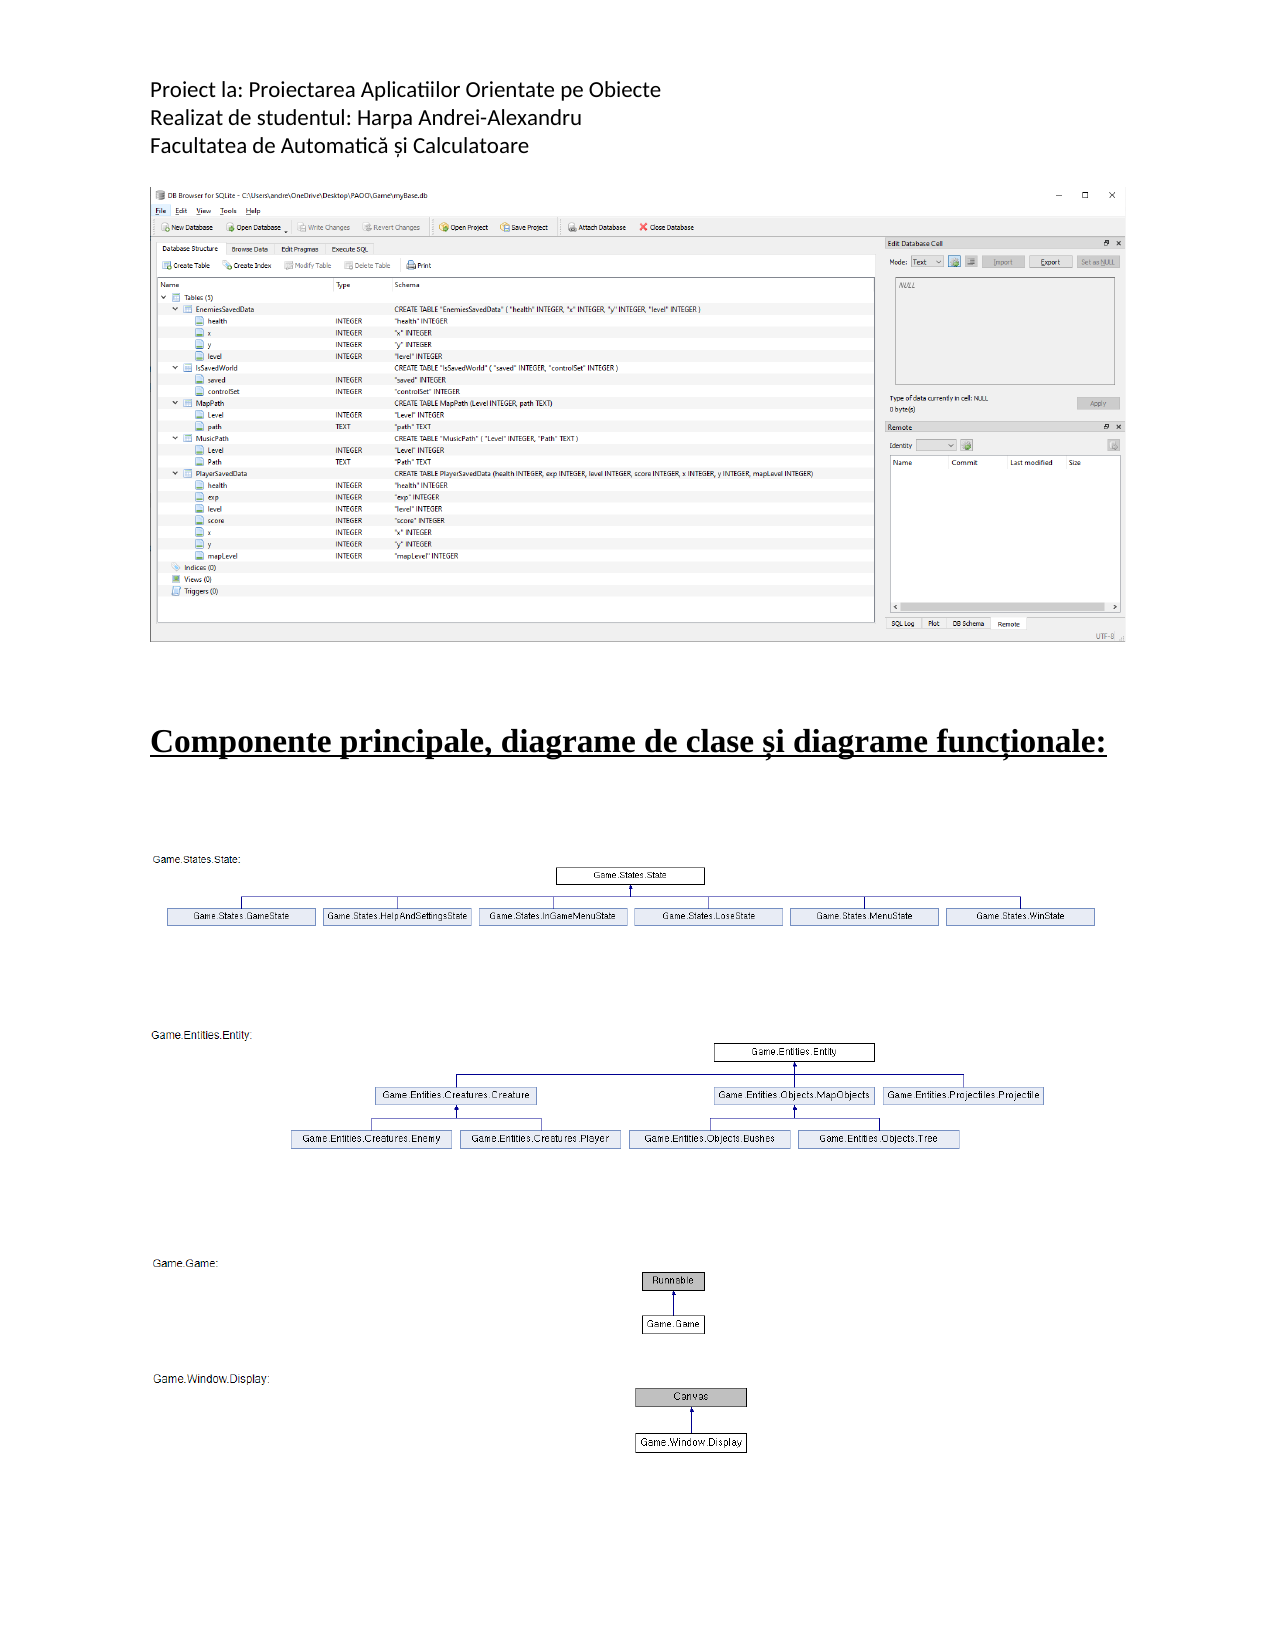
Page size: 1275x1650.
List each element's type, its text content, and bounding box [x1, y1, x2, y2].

picture [150, 1019, 1125, 1173]
text Componente principale, diagrame de clase și diagrame funcționale: [150, 722, 1125, 760]
picture [150, 1366, 1125, 1464]
picture [151, 843, 1125, 937]
picture [150, 1252, 1124, 1348]
picture [150, 187, 1125, 642]
